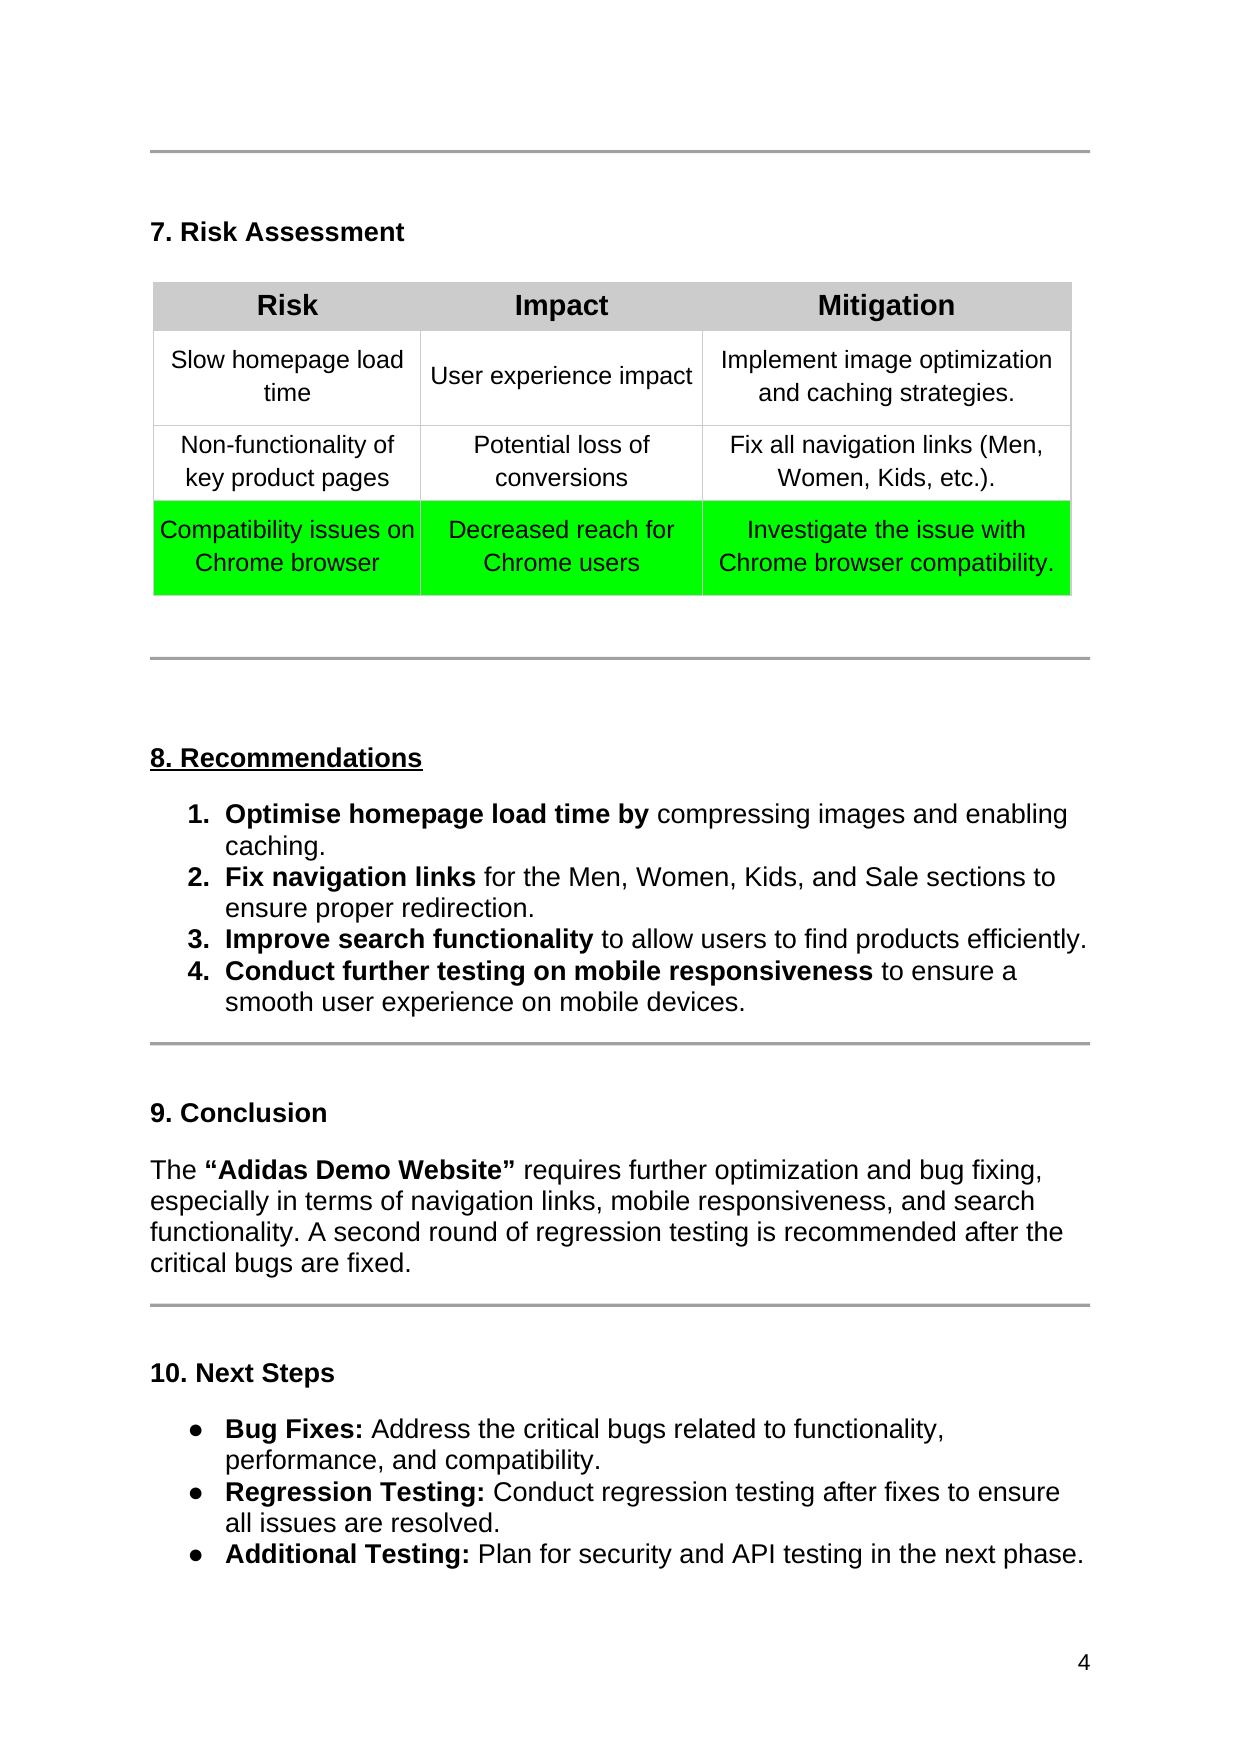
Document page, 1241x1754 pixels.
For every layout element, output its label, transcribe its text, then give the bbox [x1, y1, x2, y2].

table_cell Slow homepage load time [154, 331, 420, 424]
table_cell Fix all navigation links (Men, Women, Kids, etc.). [703, 426, 1070, 500]
table_cell Implement image optimization and caching strategies. [703, 331, 1070, 424]
subtitle 8. Recommendations [150, 742, 1090, 773]
table_header Mitigation [703, 284, 1070, 329]
table_cell Potential loss of conversions [421, 426, 702, 500]
table_cell Compatibility issues on Chrome browser [154, 501, 420, 595]
table_cell User experience impact [421, 331, 702, 424]
list Optimise homepage load time by compressing images and enabling caching. [187, 798, 1090, 861]
list Bug Fixes: Address the critical bugs related to functionality, performance, and compatibility. [187, 1413, 1090, 1476]
table_cell Investigate the issue with Chrome browser compatibility. [703, 501, 1070, 595]
list Regression Testing: Conduct regression testing after fixes to ensure all issues are resolved. [187, 1476, 1090, 1538]
list Improve search functionality to allow users to find products efficiently. [187, 923, 1090, 955]
subtitle 10. Next Steps [150, 1357, 1090, 1388]
list Additional Testing: Plan for security and API testing in the next phase. [187, 1538, 1090, 1569]
text The “Adidas Demo Website” requires further optimization and bug fixing, especially in terms of navigation links, mobile responsiveness, and search functionality. A second round of regression testing is recommended after the critical bugs are fixed. [150, 1154, 1090, 1279]
list Fix navigation links for the Men, Women, Kids, and Sale sections to ensure proper redirection. [187, 861, 1090, 923]
list Conduct further testing on mobile responsiveness to ensure a smooth user experience on mobile devices. [187, 955, 1090, 1017]
subtitle 9. Conclusion [150, 1097, 1090, 1129]
table_cell Decreased reach for Chrome users [421, 501, 702, 595]
table_header Risk [154, 284, 420, 329]
table_header Impact [421, 284, 702, 329]
table_cell Non-functionality of key product pages [154, 426, 420, 500]
text 7. Risk Assessment [150, 216, 1090, 247]
